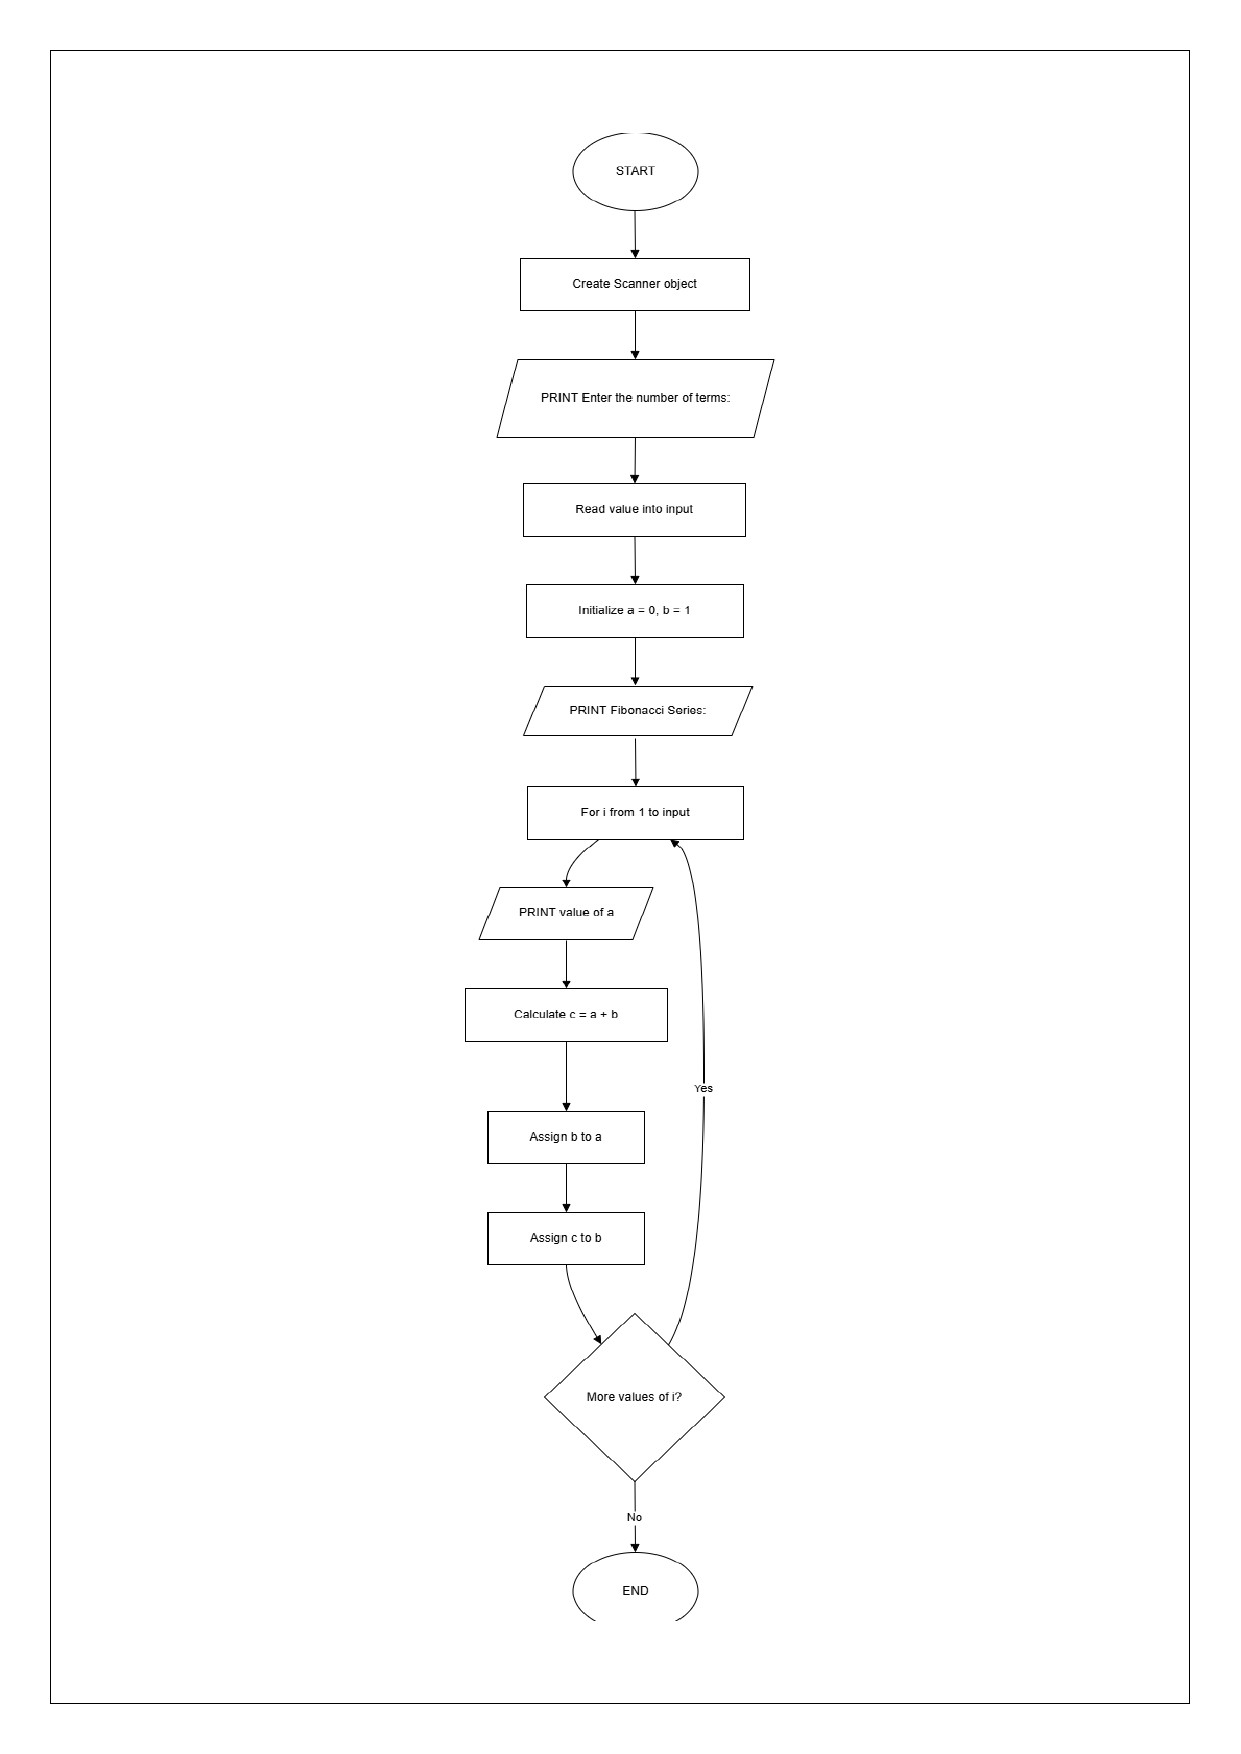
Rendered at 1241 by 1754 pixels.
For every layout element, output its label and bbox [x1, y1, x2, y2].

picture [465, 133, 775, 1621]
